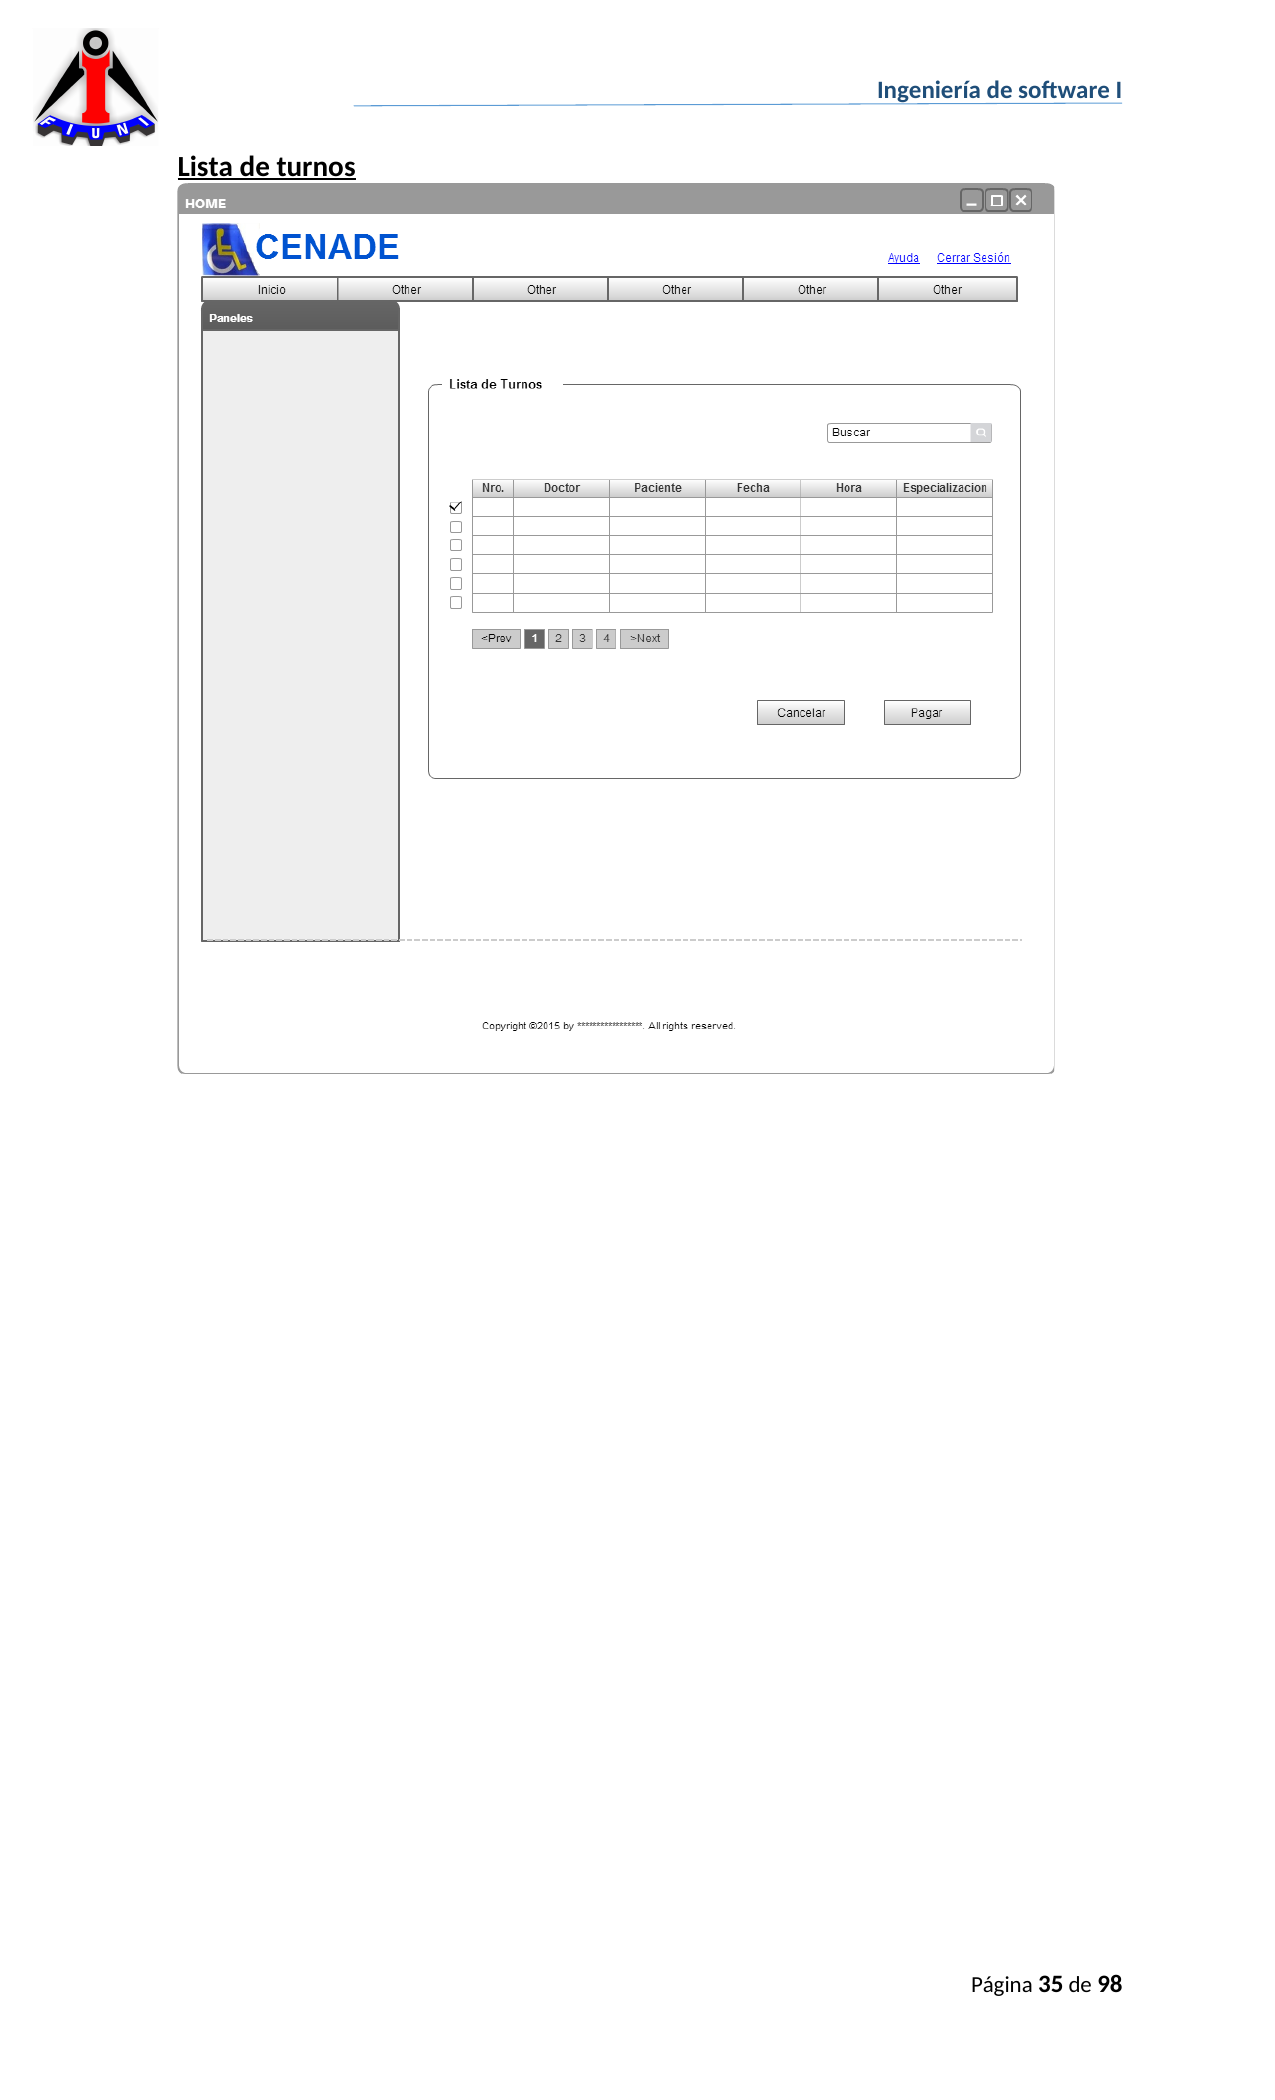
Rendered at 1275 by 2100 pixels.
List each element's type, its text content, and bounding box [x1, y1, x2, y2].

picture [177, 183, 1055, 1074]
picture [32, 28, 159, 146]
